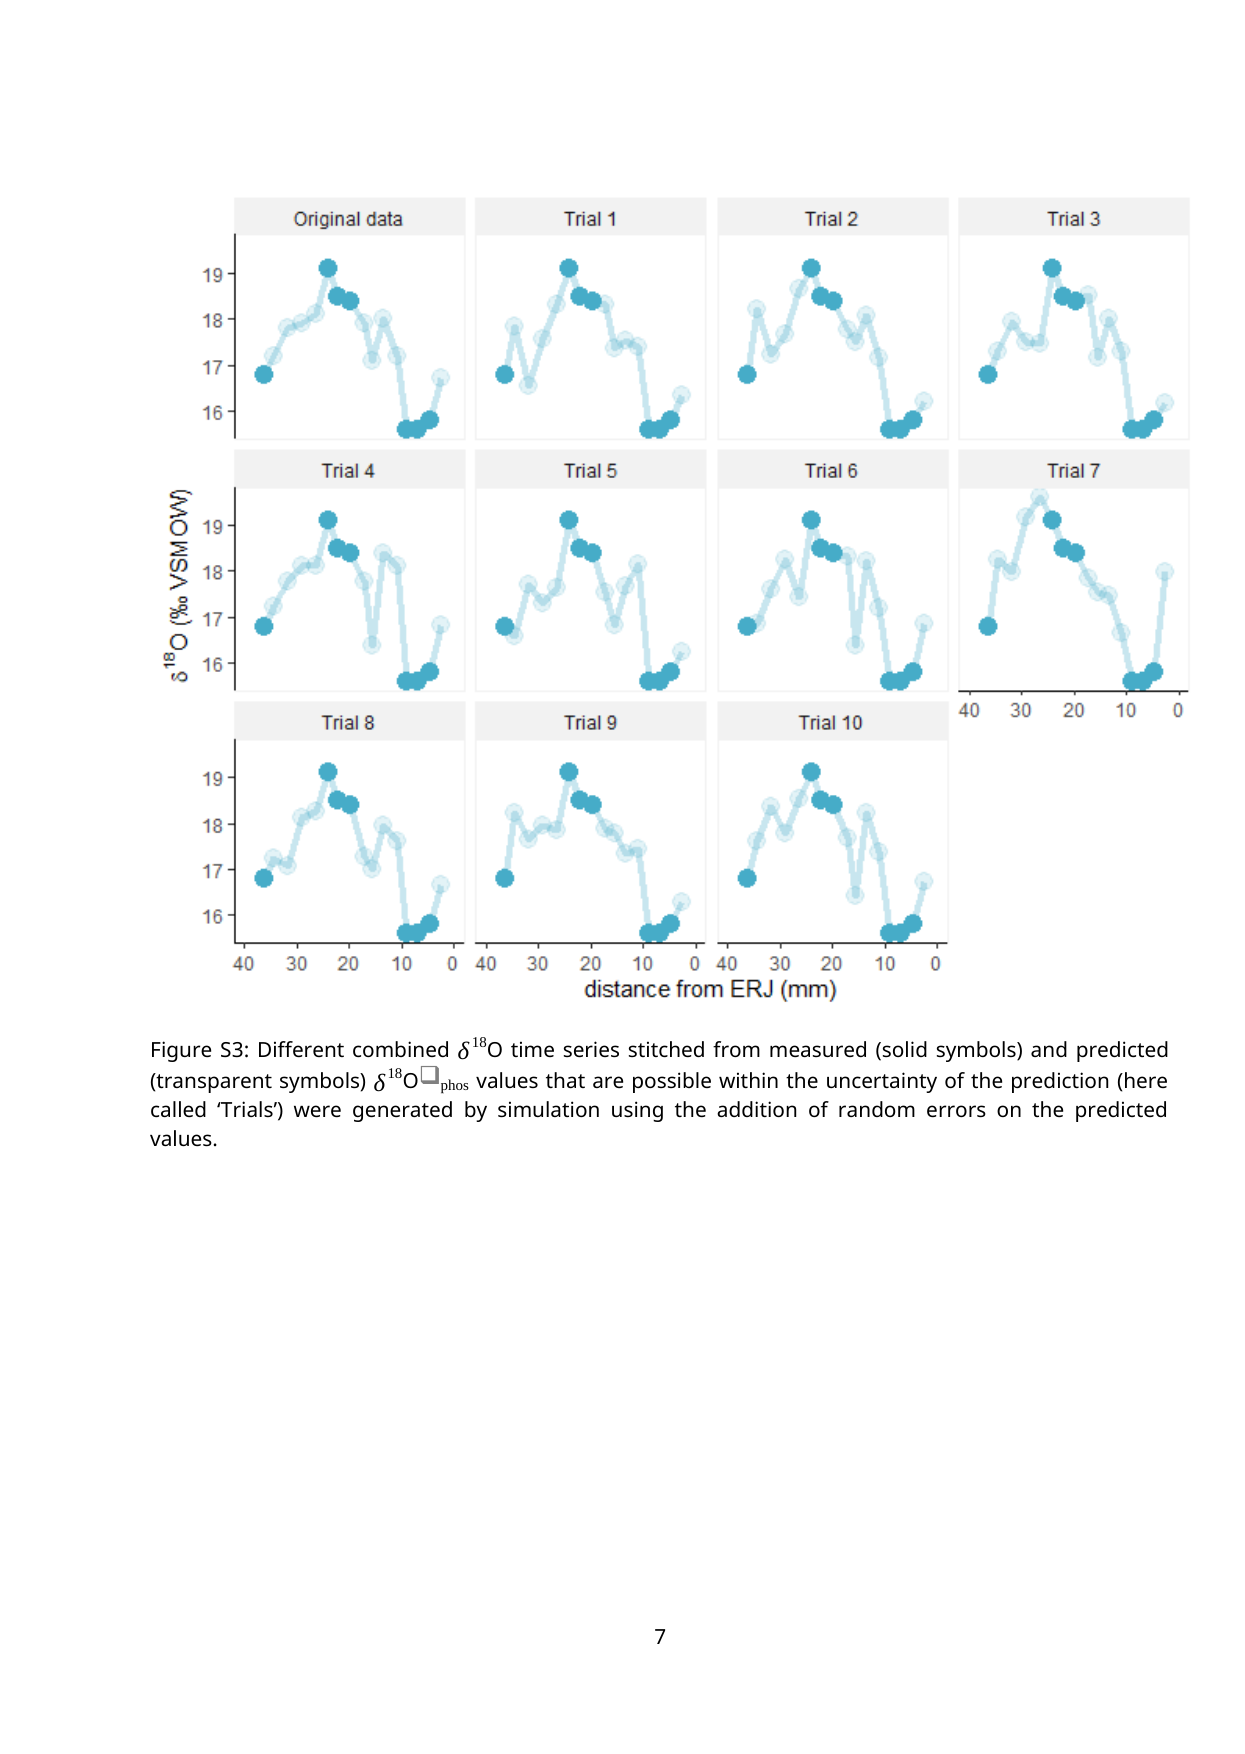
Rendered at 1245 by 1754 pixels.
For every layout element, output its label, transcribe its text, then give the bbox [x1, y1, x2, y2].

picture [150, 187, 1200, 1013]
text Figure S: Different combined O time series stitched from measured (solid symbols) and predicted (transparent symbols) O values that are possible within the uncertainty of the prediction (here called ‘Trials’) were generated by simulation using the addition of random errors on the predicted values. [150, 1033, 1170, 1152]
